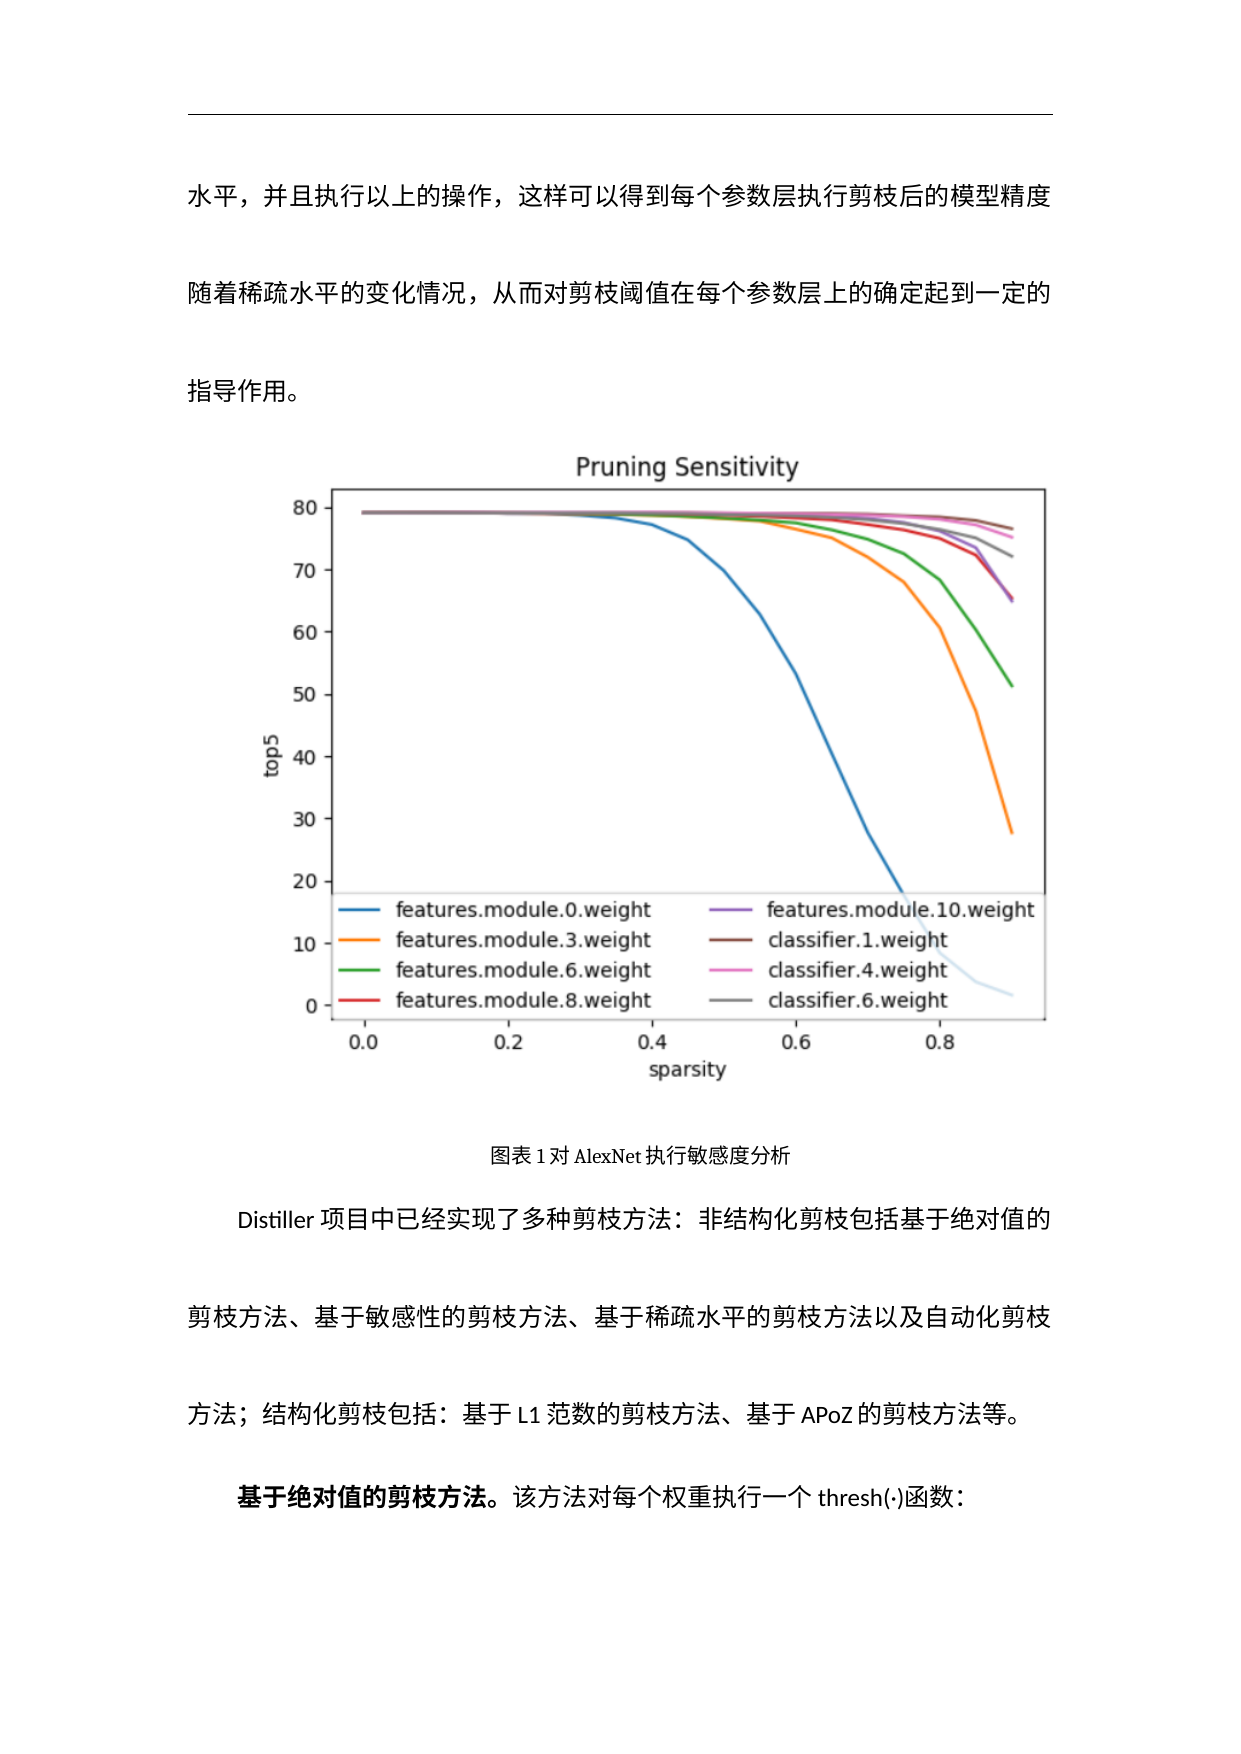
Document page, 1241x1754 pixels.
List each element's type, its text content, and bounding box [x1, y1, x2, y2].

text 图表 1 对AlexNet执行敏感度分析 [187, 1138, 1053, 1170]
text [187, 162, 1053, 422]
text Distiller项目中已经实现了多种剪枝方法：非结构化剪枝包括基于绝对值的剪枝方法、基于敏感性的剪枝方法、基于稀疏水平的剪枝方法以及自动化剪枝方法；结构化剪枝包括：基于L1范数的剪枝方法、基于APoZ的剪枝方法等。 [187, 1185, 1053, 1445]
picture [237, 440, 1103, 1094]
text 基于绝对值的剪枝方法。该方法对每个权重执行一个thresh(·)函数： [187, 1463, 1053, 1528]
